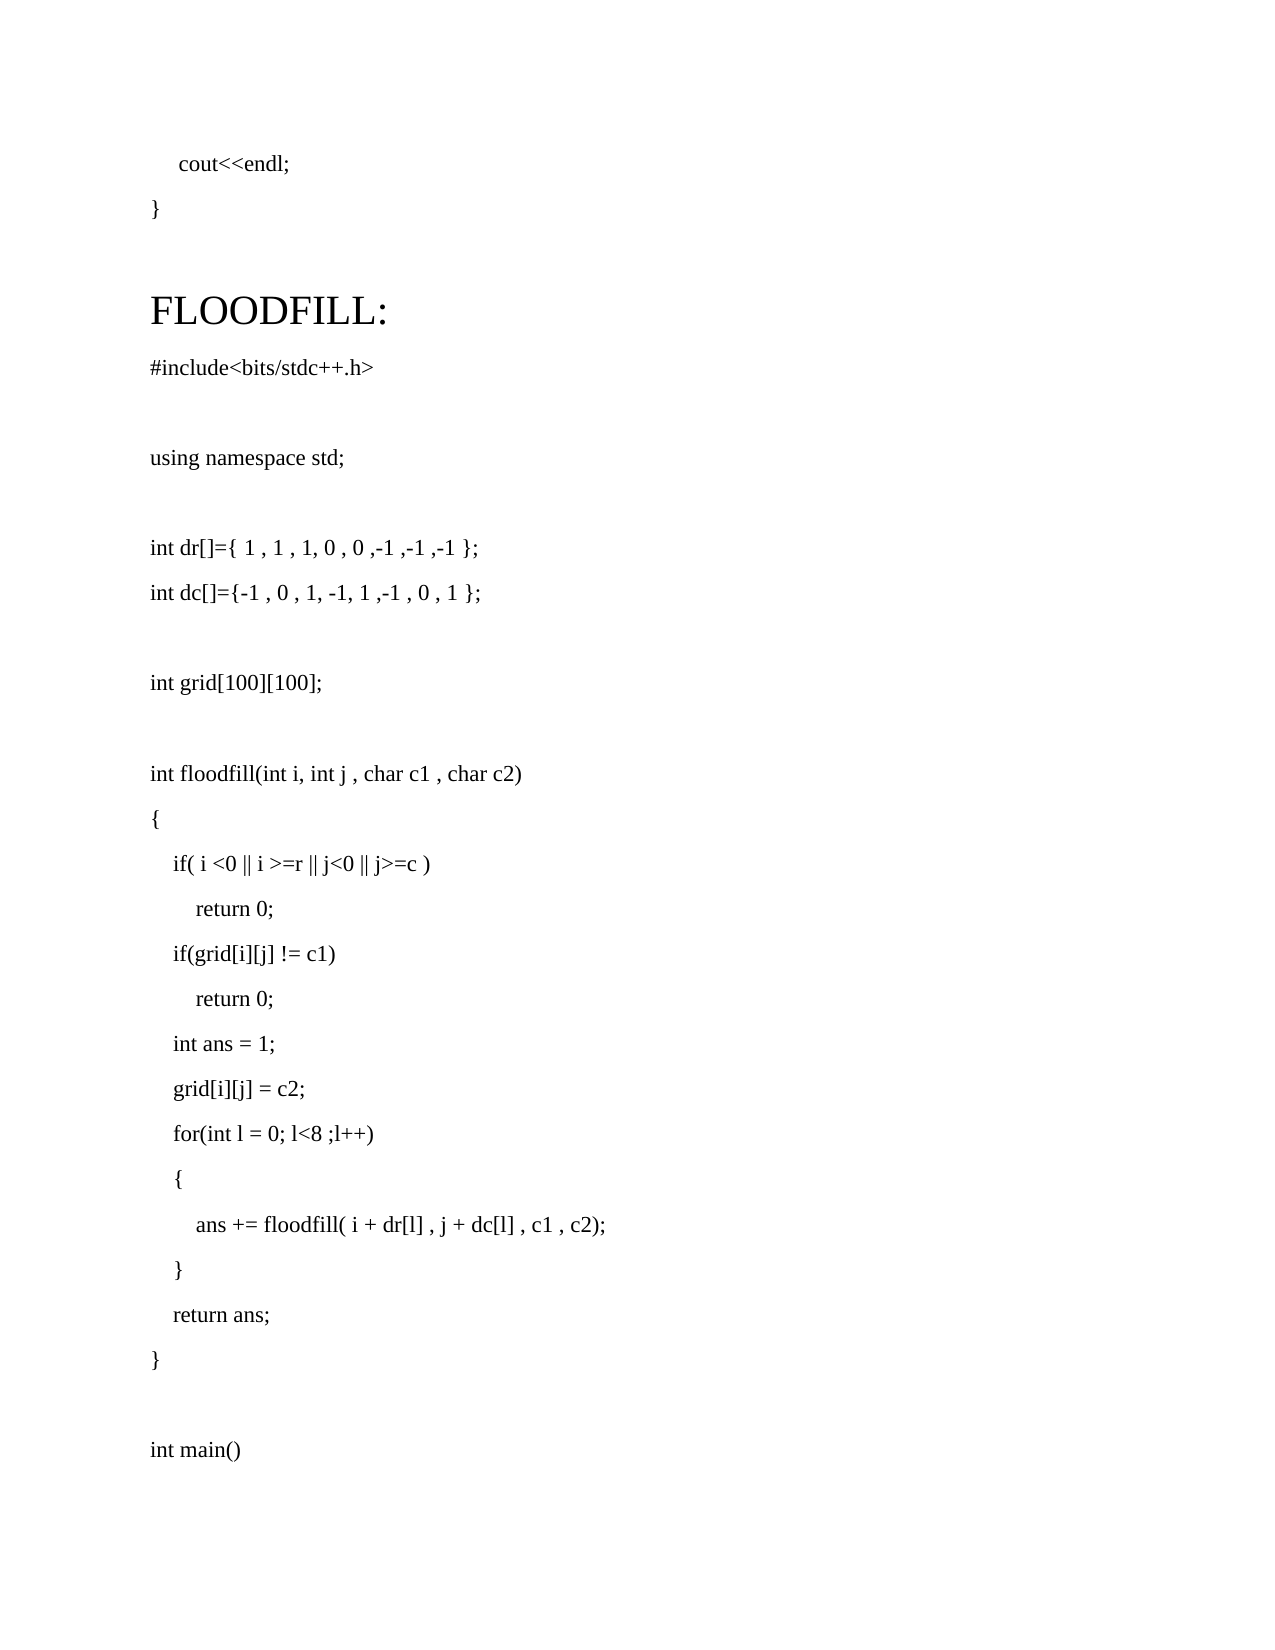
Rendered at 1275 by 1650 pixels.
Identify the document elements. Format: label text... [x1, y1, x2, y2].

text int dc[]={-1 , 0 , 1, -1, 1 ,-1 , 0 , 1 }; [150, 579, 1125, 606]
text int floodfill(int i, int j , char c1 , char c2) [150, 759, 1125, 786]
text { [150, 1166, 1125, 1192]
text using namespace std; [150, 444, 1125, 470]
text ans += floodfill( i + dr[l] , j + dc[l] , c1 , c2); [150, 1211, 1125, 1237]
text return 0; [150, 895, 1125, 921]
text } [150, 1256, 1125, 1282]
text cout<<endl; [150, 150, 1125, 176]
text return ans; [150, 1301, 1125, 1327]
text } [150, 195, 1125, 221]
text if( i <0 || i >=r || j<0 || j>=c ) [150, 850, 1125, 876]
text FLOODFILL: [150, 285, 1125, 333]
text int dr[]={ 1 , 1 , 1, 0 , 0 ,-1 ,-1 ,-1 }; [150, 534, 1125, 560]
text #include<bits/stdc++.h> [150, 354, 1125, 380]
text for(int l = 0; l<8 ;l++) [150, 1120, 1125, 1147]
text int ans = 1; [150, 1030, 1125, 1057]
text int main() [150, 1436, 1125, 1462]
text int grid[100][100]; [150, 669, 1125, 696]
text { [150, 805, 1125, 831]
text if(grid[i][j] != c1) [150, 940, 1125, 966]
text return 0; [150, 985, 1125, 1011]
text } [150, 1346, 1125, 1372]
text grid[i][j] = c2; [150, 1075, 1125, 1102]
